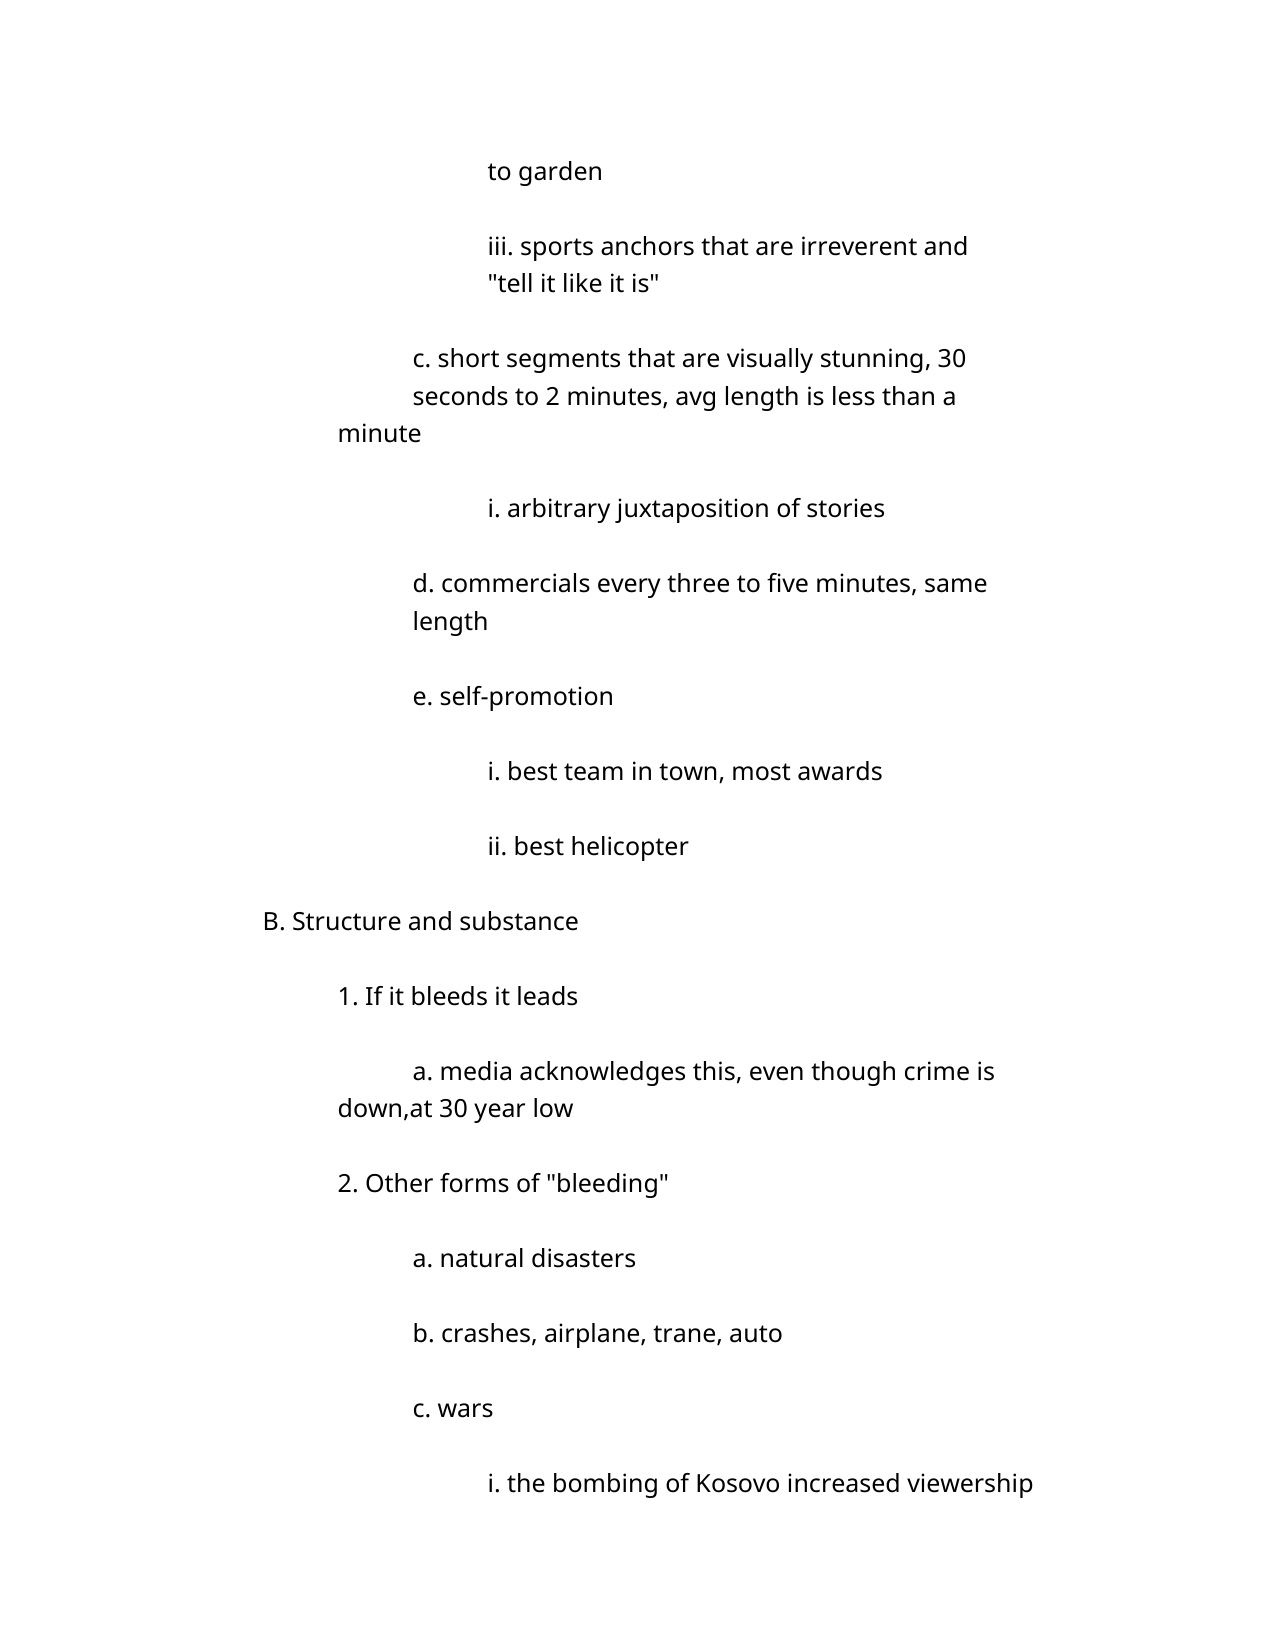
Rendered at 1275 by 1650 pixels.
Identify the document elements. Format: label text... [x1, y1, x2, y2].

text ii. best helicopter [187, 825, 1087, 862]
text iii. sports anchors that are irreverent and [187, 225, 1087, 262]
text e. self-promotion [187, 675, 1087, 712]
text i. the bombing of Kosovo increased viewership [187, 1462, 1087, 1500]
text b. crashes, airplane, trane, auto [187, 1312, 1087, 1350]
text B. Structure and substance [187, 900, 1087, 937]
text a. natural disasters [187, 1237, 1087, 1275]
text "tell it like it is" [187, 262, 1087, 300]
text length [187, 600, 1087, 637]
text 2. Other forms of "bleeding" [187, 1162, 1087, 1200]
text 1. If it bleeds it leads [187, 975, 1087, 1012]
text a. media acknowledges this, even though crime is down,at 30 year low [187, 1050, 1087, 1125]
text seconds to 2 minutes, avg length is less than a minute [187, 375, 1087, 450]
text c. short segments that are visually stunning, 30 [187, 337, 1087, 375]
text i. best team in town, most awards [187, 750, 1087, 787]
text i. arbitrary juxtaposition of stories [187, 487, 1087, 525]
text d. commercials every three to five minutes, same [187, 562, 1087, 600]
text c. wars [187, 1387, 1087, 1425]
text to garden [187, 150, 1087, 187]
